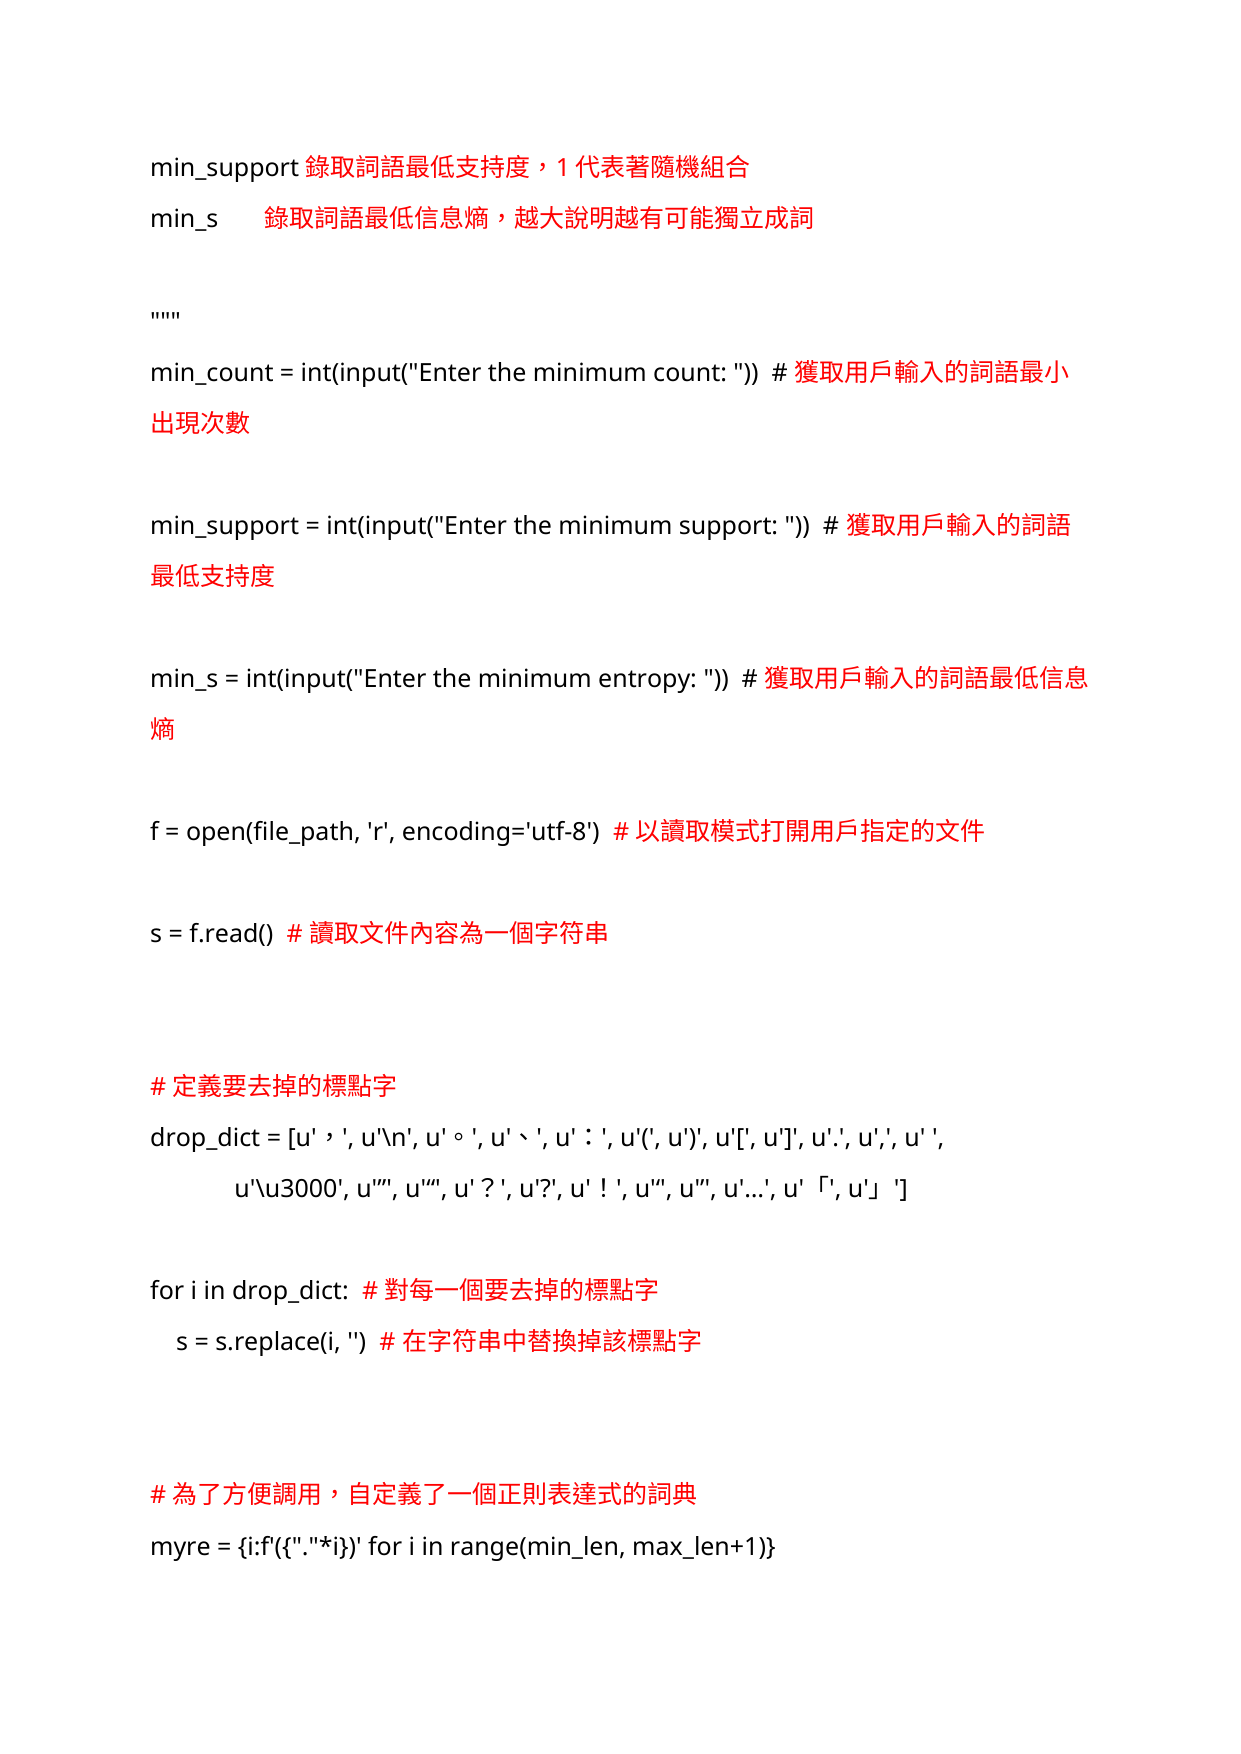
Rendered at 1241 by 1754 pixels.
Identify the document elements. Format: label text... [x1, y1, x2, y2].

text """ [150, 303, 1090, 337]
text # 定義要去掉的標點字 [150, 1069, 1090, 1103]
text s = f.read() # 讀取文件內容為一個字符串 [150, 916, 1090, 950]
text min_count = int(input("Enter the minimum count: ")) # 獲取用戶輸入的詞語最小出現次數 [150, 354, 1090, 439]
text u'\u3000', u'”', u'“', u'？', u'?', u'！', u'‘', u'’', u'…', u'「', u'」'] [150, 1171, 1090, 1205]
text myre = {i:f'({"."*i})' for i in range(min_len, max_len+1)} [150, 1528, 1090, 1562]
text for i in drop_dict: # 對每一個要去掉的標點字 [150, 1273, 1090, 1307]
text min_s 錄取詞語最低信息熵，越大說明越有可能獨立成詞 [150, 201, 1090, 235]
text drop_dict = [u'，', u'\n', u'。', u'、', u'：', u'(', u')', u'[', u']', u'.', u',', u' ', [150, 1120, 1090, 1154]
text min_s = int(input("Enter the minimum entropy: ")) # 獲取用戶輸入的詞語最低信息熵 [150, 660, 1090, 746]
text min_support 錄取詞語最低支持度，1代表著隨機組合 [150, 150, 1090, 184]
text min_support = int(input("Enter the minimum support: ")) # 獲取用戶輸入的詞語最低支持度 [150, 507, 1090, 592]
text # 為了方便調用，自定義了一個正則表達式的詞典 [150, 1477, 1090, 1511]
text f = open(file_path, 'r', encoding='utf-8') # 以讀取模式打開用戶指定的文件 [150, 813, 1090, 848]
text s = s.replace(i, '') # 在字符串中替換掉該標點字 [150, 1324, 1090, 1358]
